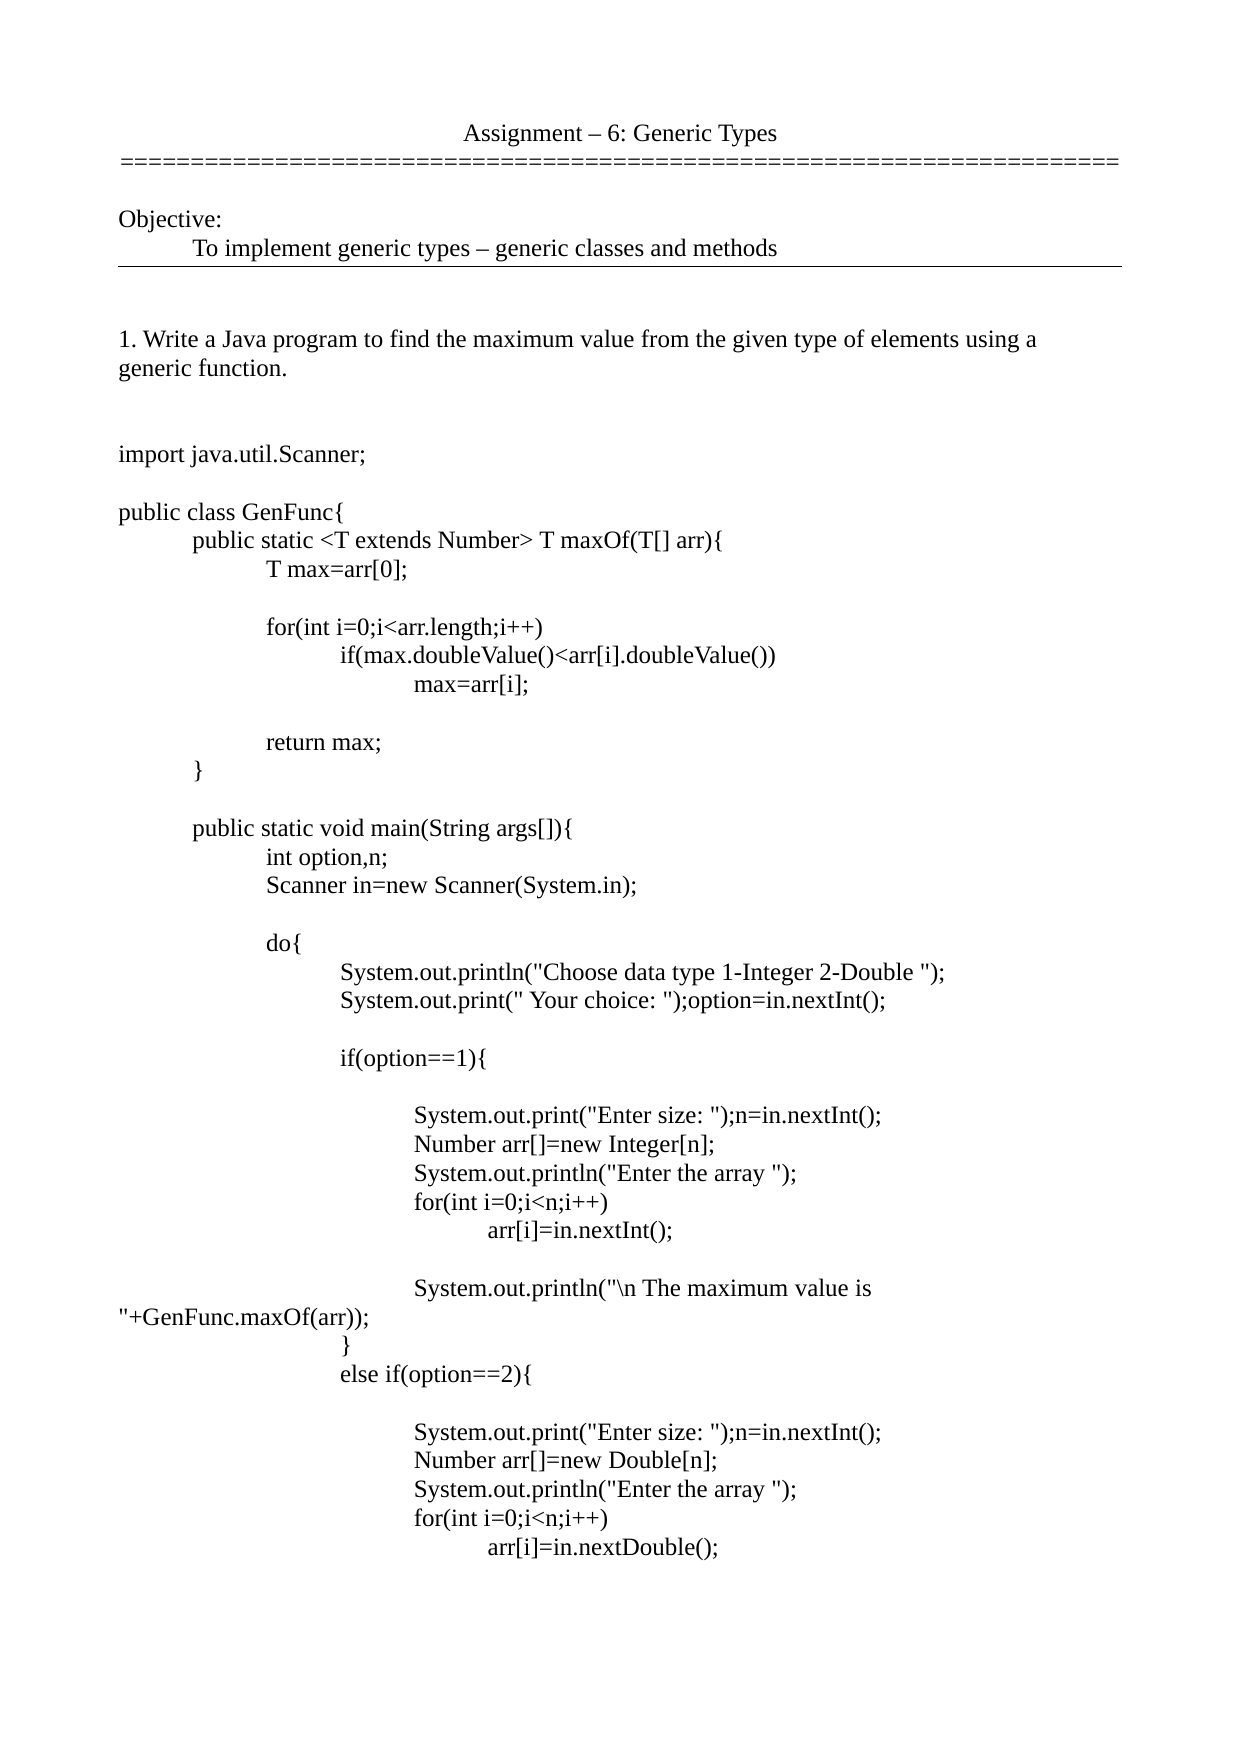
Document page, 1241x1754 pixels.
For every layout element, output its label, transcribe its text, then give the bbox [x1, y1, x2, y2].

text arr[i]=in.nextDouble(); [118, 1532, 1122, 1560]
text arr[i]=in.nextInt(); [118, 1215, 1122, 1244]
text T max=arr[0]; [118, 554, 1122, 583]
text if(option==1){ [118, 1043, 1122, 1072]
text } [118, 1330, 1122, 1359]
text do{ [118, 928, 1122, 957]
text if(max.doubleValue()<arr[i].doubleValue()) [118, 640, 1122, 669]
text System.out.print(" Your choice: ");option=in.nextInt(); [118, 985, 1122, 1014]
text public static <T extends Number> T maxOf(T[] arr){ [118, 525, 1122, 554]
text for(int i=0;i<arr.length;i++) [118, 612, 1122, 640]
text public static void main(String args[]){ [118, 813, 1122, 842]
text Number arr[]=new Integer[n]; [118, 1129, 1122, 1158]
text for(int i=0;i<n;i++) [118, 1503, 1122, 1532]
text max=arr[i]; [118, 669, 1122, 698]
text Assignment – 6: Generic Types [118, 118, 1122, 147]
text Scanner in=new Scanner(System.in); [118, 870, 1122, 899]
text import java.util.Scanner; [118, 439, 1122, 468]
text Number arr[]=new Double[n]; [118, 1445, 1122, 1474]
text int option,n; [118, 842, 1122, 870]
text } [118, 755, 1122, 784]
text public class GenFunc{ [118, 497, 1122, 525]
text for(int i=0;i<n;i++) [118, 1187, 1122, 1215]
text ======================================================================= [118, 147, 1122, 176]
text 1. Write a Java program to find the maximum value from the given type of elements using a [118, 324, 1122, 353]
text generic function. [118, 353, 1122, 382]
text else if(option==2){ [118, 1359, 1122, 1388]
text System.out.println("Choose data type 1-Integer 2-Double "); [118, 957, 1122, 985]
text Objective: [118, 204, 1122, 233]
text System.out.print("Enter size: ");n=in.nextInt(); [118, 1417, 1122, 1445]
text System.out.println("\n The maximum value is "+GenFunc.maxOf(arr)); [118, 1273, 1122, 1330]
text System.out.println("Enter the array "); [118, 1474, 1122, 1503]
text System.out.print("Enter size: ");n=in.nextInt(); [118, 1100, 1122, 1129]
text System.out.println("Enter the array "); [118, 1158, 1122, 1187]
text return max; [118, 727, 1122, 755]
text To implement generic types – generic classes and methods [118, 233, 1122, 266]
